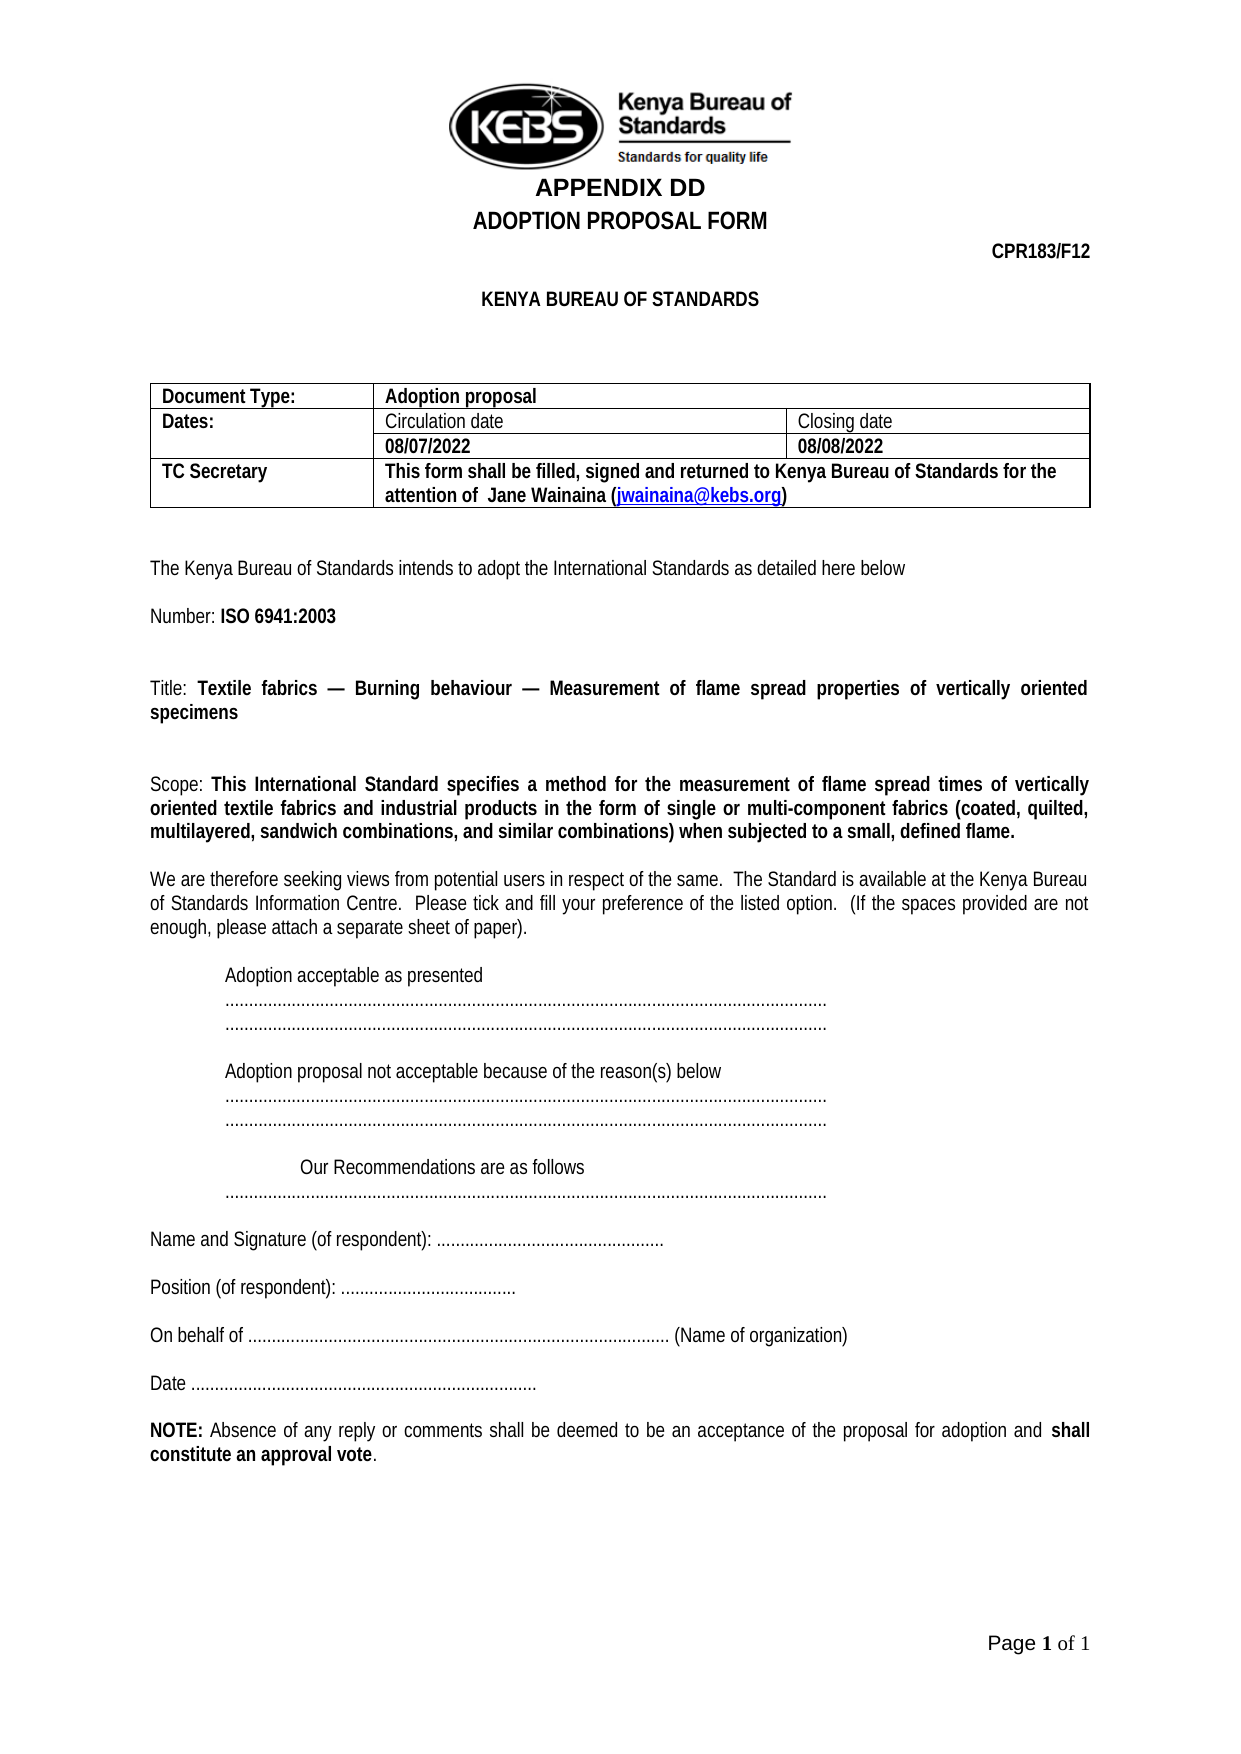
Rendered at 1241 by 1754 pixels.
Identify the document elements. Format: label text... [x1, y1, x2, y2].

text The Kenya Bureau of Standards intends to adopt the International Standards as detailed here below [150, 556, 1090, 580]
table_cell Closing date [787, 409, 1089, 433]
text Adoption proposal not acceptable because of the reason(s) below [150, 1059, 1090, 1083]
text KENYA BUREAU OF STANDARDS [150, 287, 1090, 311]
text ............................................................................................................................... [150, 1179, 1090, 1203]
table_cell Circulation date [374, 409, 786, 433]
table_cell This form shall be filled, signed and returned to Kenya Bureau of Standards for the attention of Jane Wainaina (jwainaina@kebs.org) [374, 459, 1089, 507]
text We are therefore seeking views from potential users in respect of the same. The Standard is available at the Kenya Bureau of Standards Information Centre. Please tick and fill your preference of the listed option. (If the spaces provided are not enough, please attach a separate sheet of paper). [150, 867, 1090, 939]
text Date ......................................................................... [150, 1370, 1090, 1394]
table_header Adoption proposal [374, 384, 1089, 408]
text ............................................................................................................................... [150, 1083, 1090, 1107]
text NOTE: Absence of any reply or comments shall be deemed to be an acceptance of the proposal for adoption and shall constitute an approval vote. [150, 1418, 1090, 1466]
text Name and Signature (of respondent): ................................................ [150, 1227, 1090, 1251]
text Our Recommendations are as follows [150, 1155, 1090, 1179]
text ............................................................................................................................... [150, 1011, 1090, 1035]
table_cell 08/08/2022 [787, 434, 1089, 458]
text On behalf of ......................................................................................... (Name of organization) [150, 1322, 1090, 1346]
text Title: Textile fabrics — Burning behaviour — Measurement of flame spread properties of vertically oriented specimens [150, 676, 1090, 723]
table_cell 08/07/2022 [374, 434, 786, 458]
text ............................................................................................................................... [150, 987, 1090, 1011]
text Number: ISO 6941:2003 [150, 604, 1090, 628]
text Adoption acceptable as presented [150, 963, 1090, 987]
text ............................................................................................................................... [150, 1107, 1090, 1131]
text CPR183/F12 [150, 239, 1090, 263]
table_header Document Type: [151, 384, 373, 408]
list APPENDIX DD ADOPTION PROPOSAL FORM [150, 173, 1090, 235]
table_cell Dates: [151, 409, 373, 458]
picture [447, 75, 793, 174]
text Position (of respondent): ..................................... [150, 1274, 1090, 1298]
table_cell TC Secretary [151, 459, 373, 507]
text Scope: This International Standard specifies a method for the measurement of flame spread times of vertically oriented textile fabrics and industrial products in the form of single or multi-component fabrics (coated, quilted, multilayered, sandwich combinations, and similar combinations) when subjected to a small, defined flame. [150, 771, 1090, 843]
